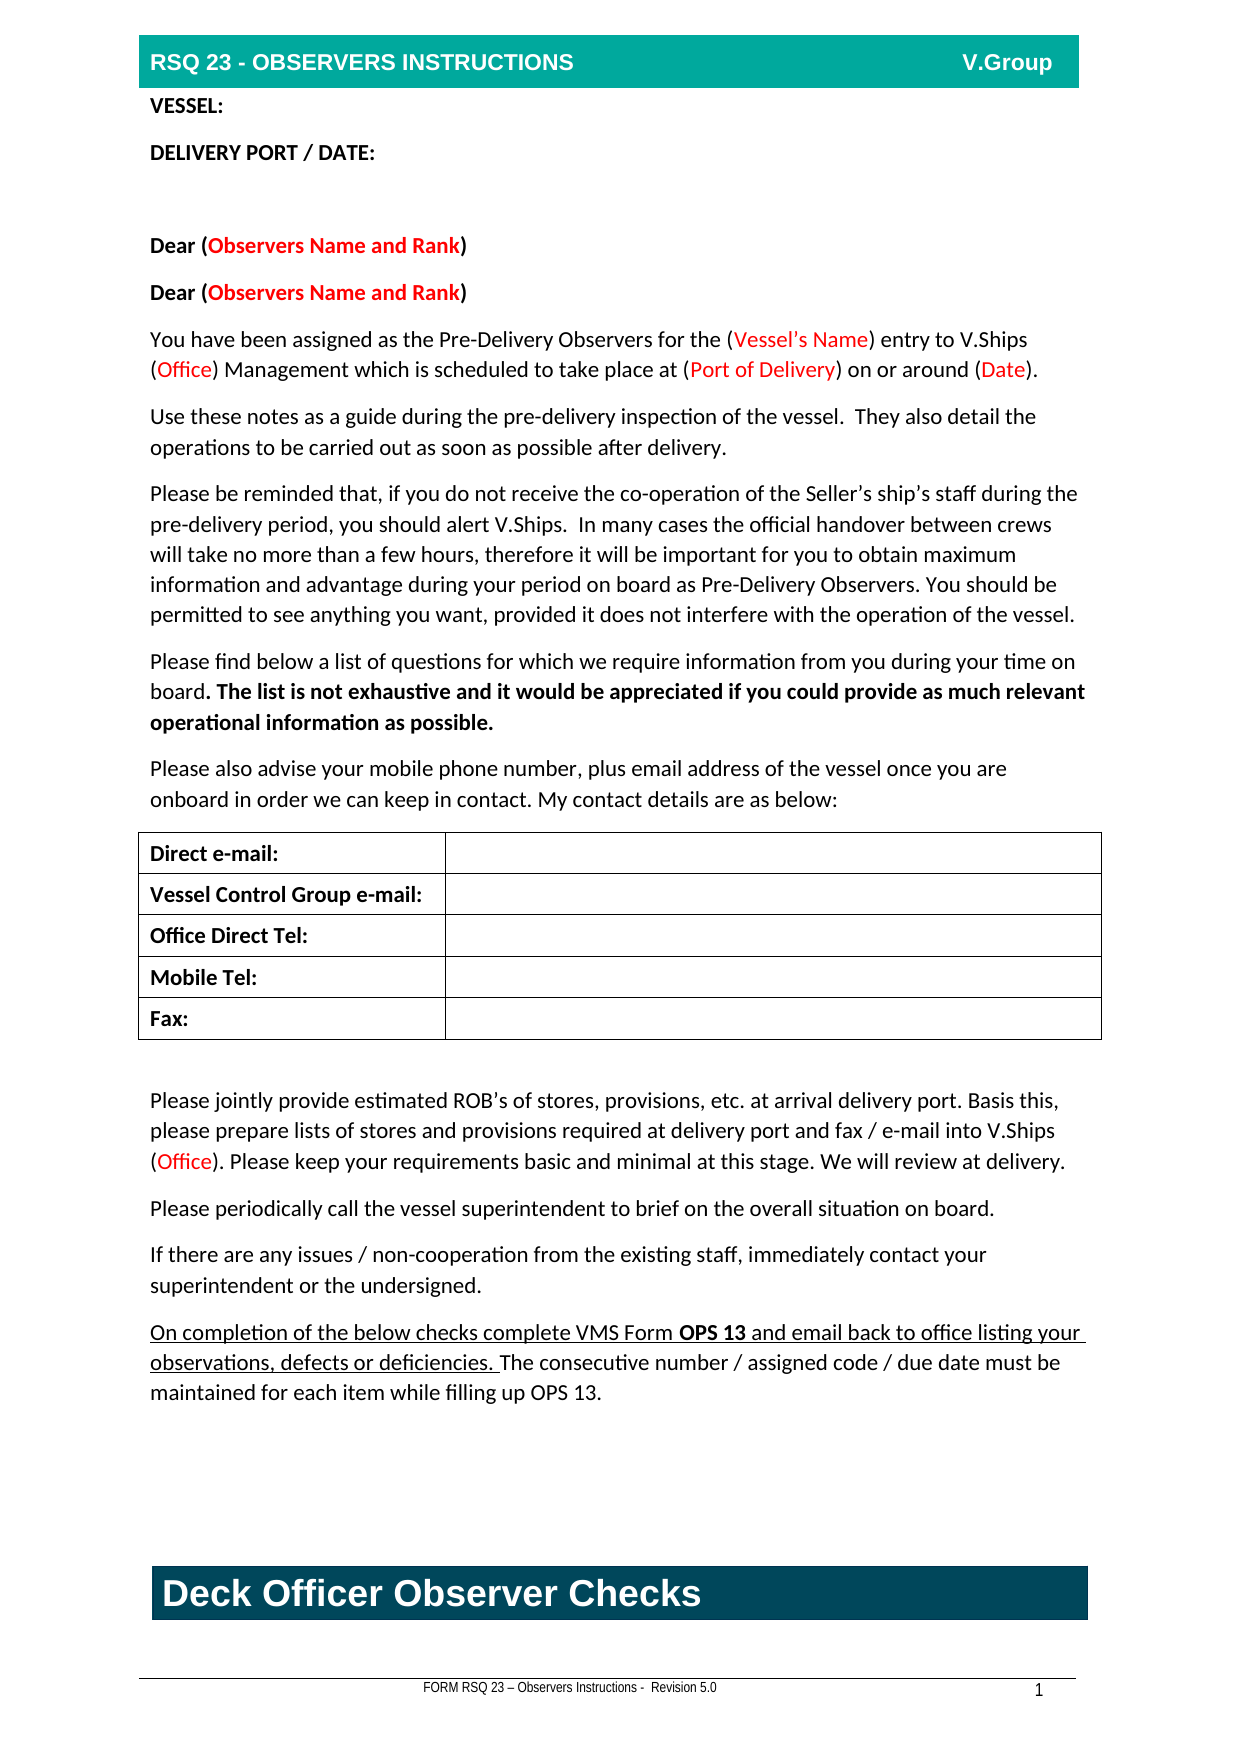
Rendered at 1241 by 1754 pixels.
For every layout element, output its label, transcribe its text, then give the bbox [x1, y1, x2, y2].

table_header Direct e-mail: [139, 833, 445, 873]
text VESSEL: [150, 91, 1090, 119]
text Please periodically call the vessel superintendent to brief on the overall situation on board. [150, 1194, 1090, 1222]
table_cell [446, 915, 1101, 956]
text You have been assigned as the Pre-Delivery Observers for the (Vessel’s Name) entry to V.Ships (Office) Management which is scheduled to take place at (Port of Delivery) on or around (Date). [150, 325, 1090, 384]
text Please find below a list of questions for which we require information from you during your time on board. The list is not exhaustive and it would be appreciated if you could provide as much relevant operational information as possible. [150, 647, 1090, 736]
text Dear (Observers Name and Rank) [150, 278, 1090, 307]
table_cell [446, 998, 1101, 1038]
table_cell Mobile Tel: [139, 957, 445, 997]
table_cell Vessel Control Group e-mail: [139, 874, 445, 914]
text Please jointly provide estimated ROB’s of stores, provisions, etc. at arrival delivery port. Basis this, please prepare lists of stores and provisions required at delivery port and fax / e-mail into V.Ships (Office). Please keep your requirements basic and minimal at this stage. We will review at delivery. [150, 1086, 1090, 1175]
text DELIVERY PORT / DATE: [150, 138, 1090, 166]
text On completion of the below checks complete VMS Form OPS 13 and email back to office listing your observations, defects or deficiencies. The consecutive number / assigned code / due date must be maintained for each item while filling up OPS 13. [150, 1318, 1090, 1406]
text Please also advise your mobile phone number, plus email address of the vessel once you are onboard in order we can keep in contact. My contact details are as below: [150, 754, 1090, 813]
text Use these notes as a guide during the pre-delivery inspection of the vessel. They also detail the operations to be carried out as soon as possible after delivery. [150, 402, 1090, 461]
subtitle Deck Officer Observer Checks [154, 1567, 1087, 1619]
table_cell [446, 874, 1101, 914]
table_cell [446, 957, 1101, 997]
text Dear (Observers Name and Rank) [150, 232, 1090, 260]
text Please be reminded that, if you do not receive the co-operation of the Seller’s ship’s staff during the pre-delivery period, you should alert V.Ships. In many cases the official handover between crews will take no more than a few hours, therefore it will be important for you to obtain maximum information and advantage during your period on board as Pre-Delivery Observers. You should be permitted to see anything you want, provided it does not interfere with the operation of the vessel. [150, 479, 1090, 628]
table_header [446, 833, 1101, 873]
table_cell Office Direct Tel: [139, 915, 445, 956]
text If there are any issues / non-cooperation from the existing staff, immediately contact your superintendent or the undersigned. [150, 1241, 1090, 1299]
table_cell Fax: [139, 998, 445, 1038]
